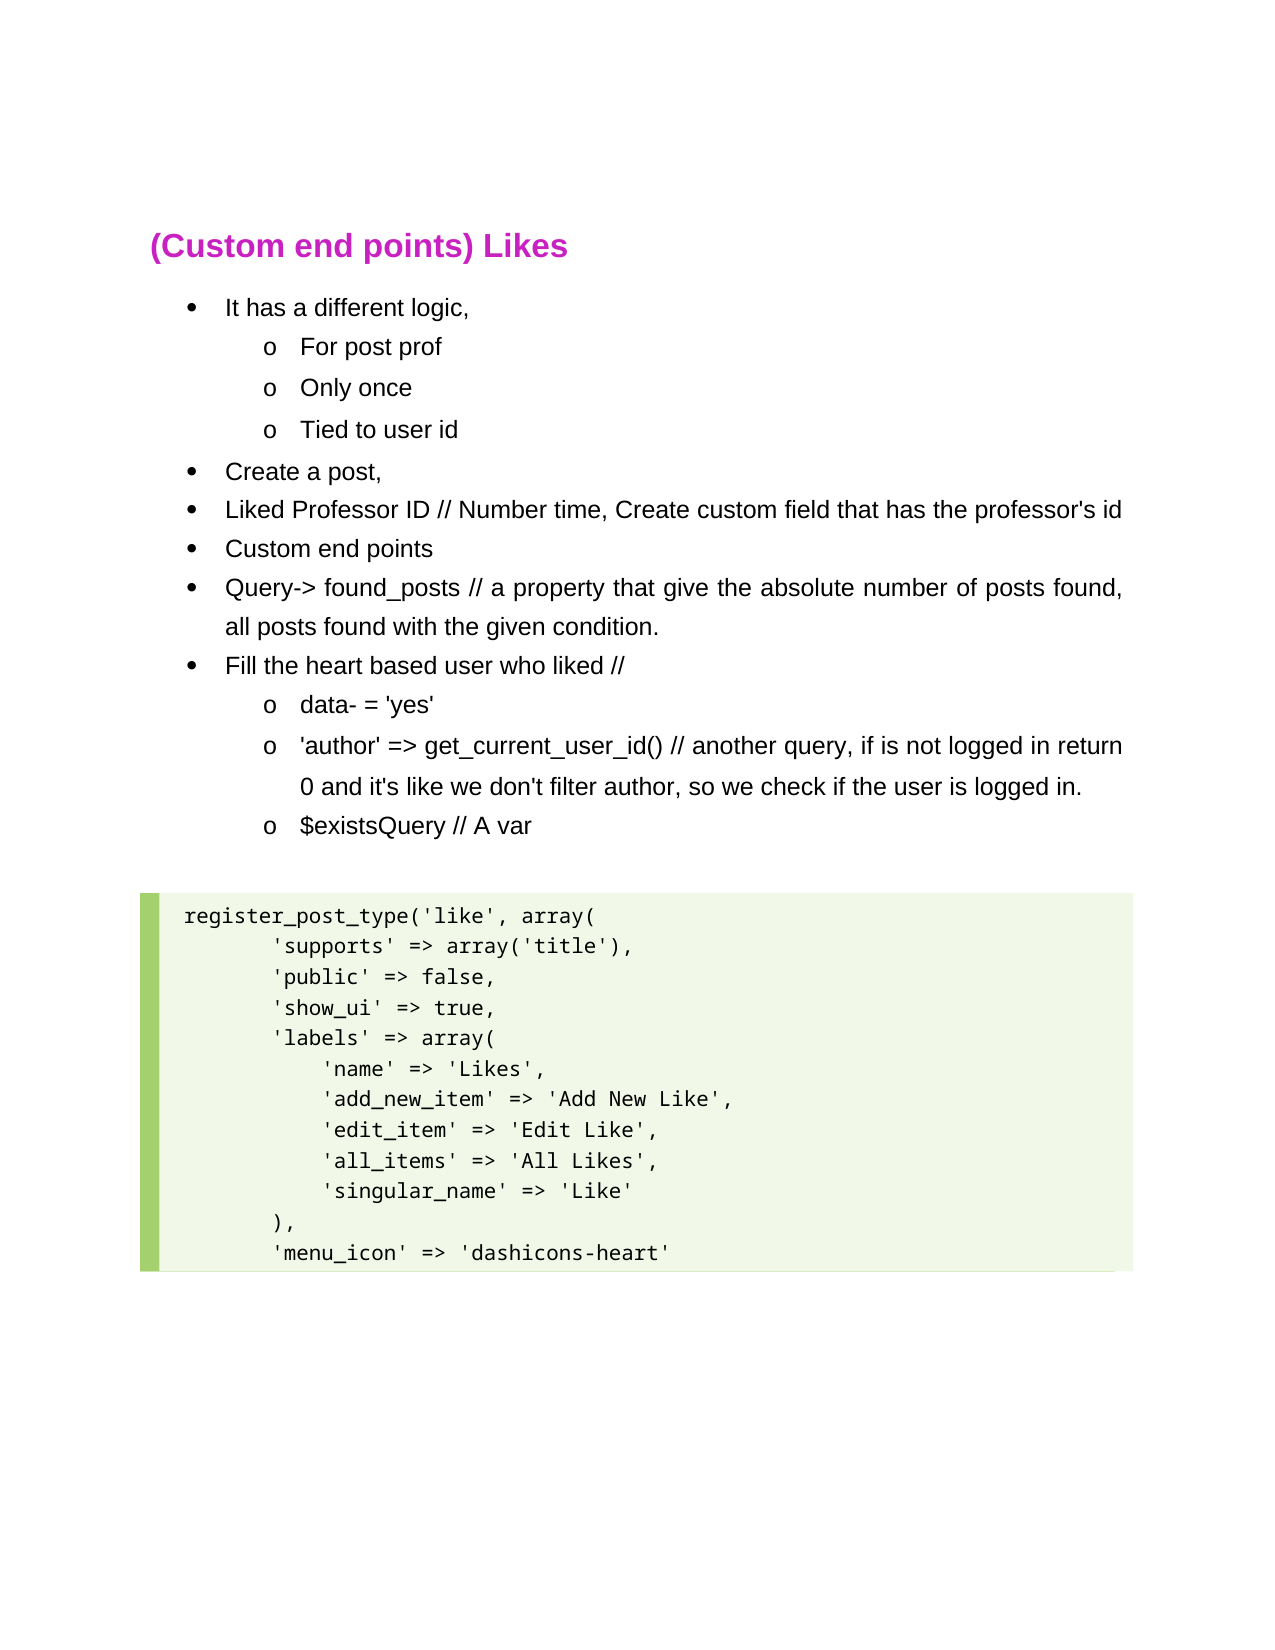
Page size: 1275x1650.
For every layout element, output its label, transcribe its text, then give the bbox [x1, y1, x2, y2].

text Liked Professor ID // Number time, Create custom field that has the professor's id [187, 495, 1125, 524]
text Query-> found_posts // a property that give the absolute number of posts found, all posts found with the given condition. [187, 573, 1125, 641]
list data- = 'yes' [262, 689, 1125, 721]
list For post prof [262, 332, 1125, 362]
list 'author' => get_current_user_id() // another query, if is not logged in return 0 and it's like we don't filter author, so we check if the user is logged in. [262, 731, 1125, 801]
list Tied to user id [262, 415, 1125, 446]
text Fill the heart based user who liked // [187, 651, 1125, 679]
text (Custom end points) Likes [150, 226, 1125, 265]
text It has a different logic, [187, 293, 1125, 322]
text Create a post, [187, 457, 1125, 485]
list $existsQuery // A var [262, 811, 1125, 842]
text Custom end points [187, 534, 1125, 563]
list Only once [262, 373, 1125, 404]
